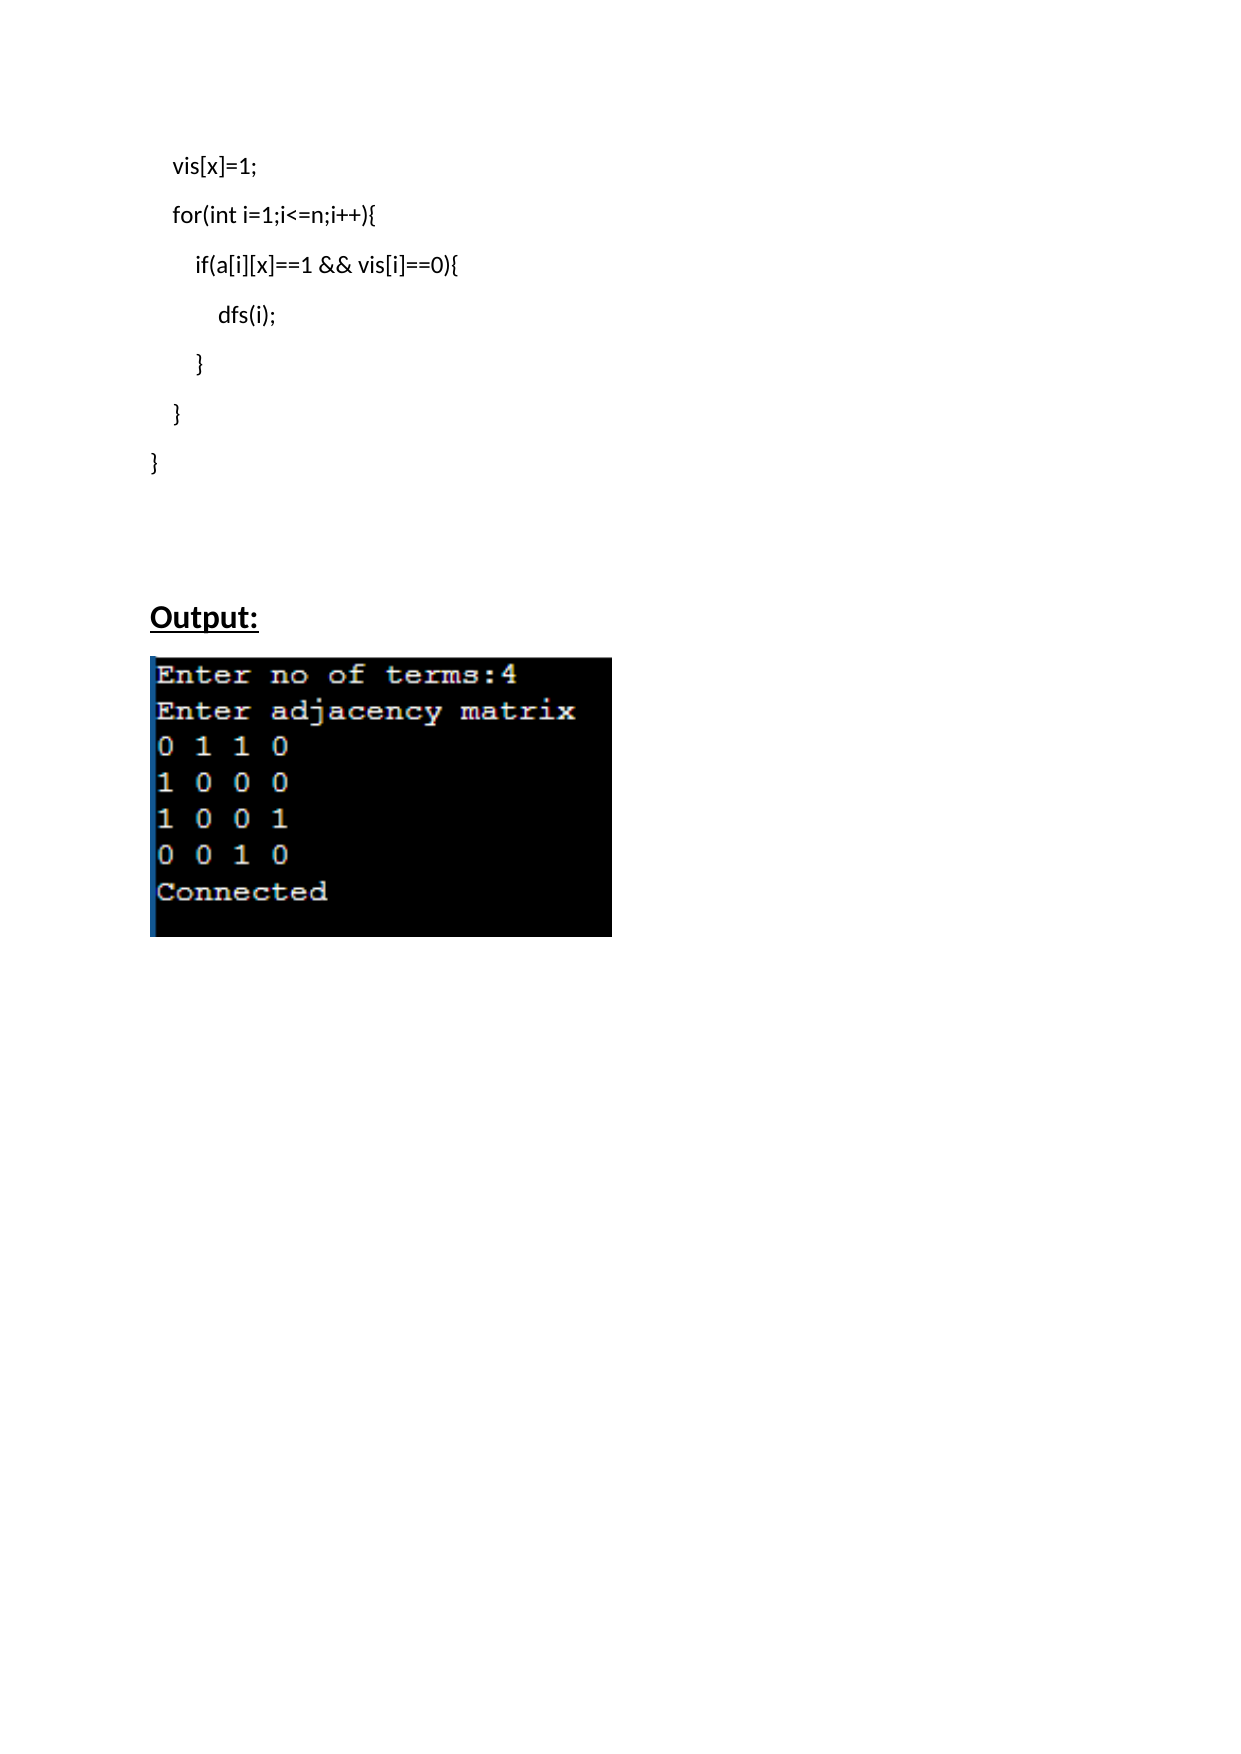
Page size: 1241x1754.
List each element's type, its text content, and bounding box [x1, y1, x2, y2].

text for(int i=1;i<=n;i++){ [150, 199, 1090, 230]
text vis[x]=1; [150, 150, 1090, 181]
text Output: [150, 596, 1090, 637]
text dfs(i); [150, 299, 1090, 329]
text } [150, 348, 1090, 379]
text if(a[i][x]==1 && vis[i]==0){ [150, 249, 1090, 280]
text } [150, 447, 1090, 478]
text } [150, 398, 1090, 428]
picture [150, 656, 612, 937]
